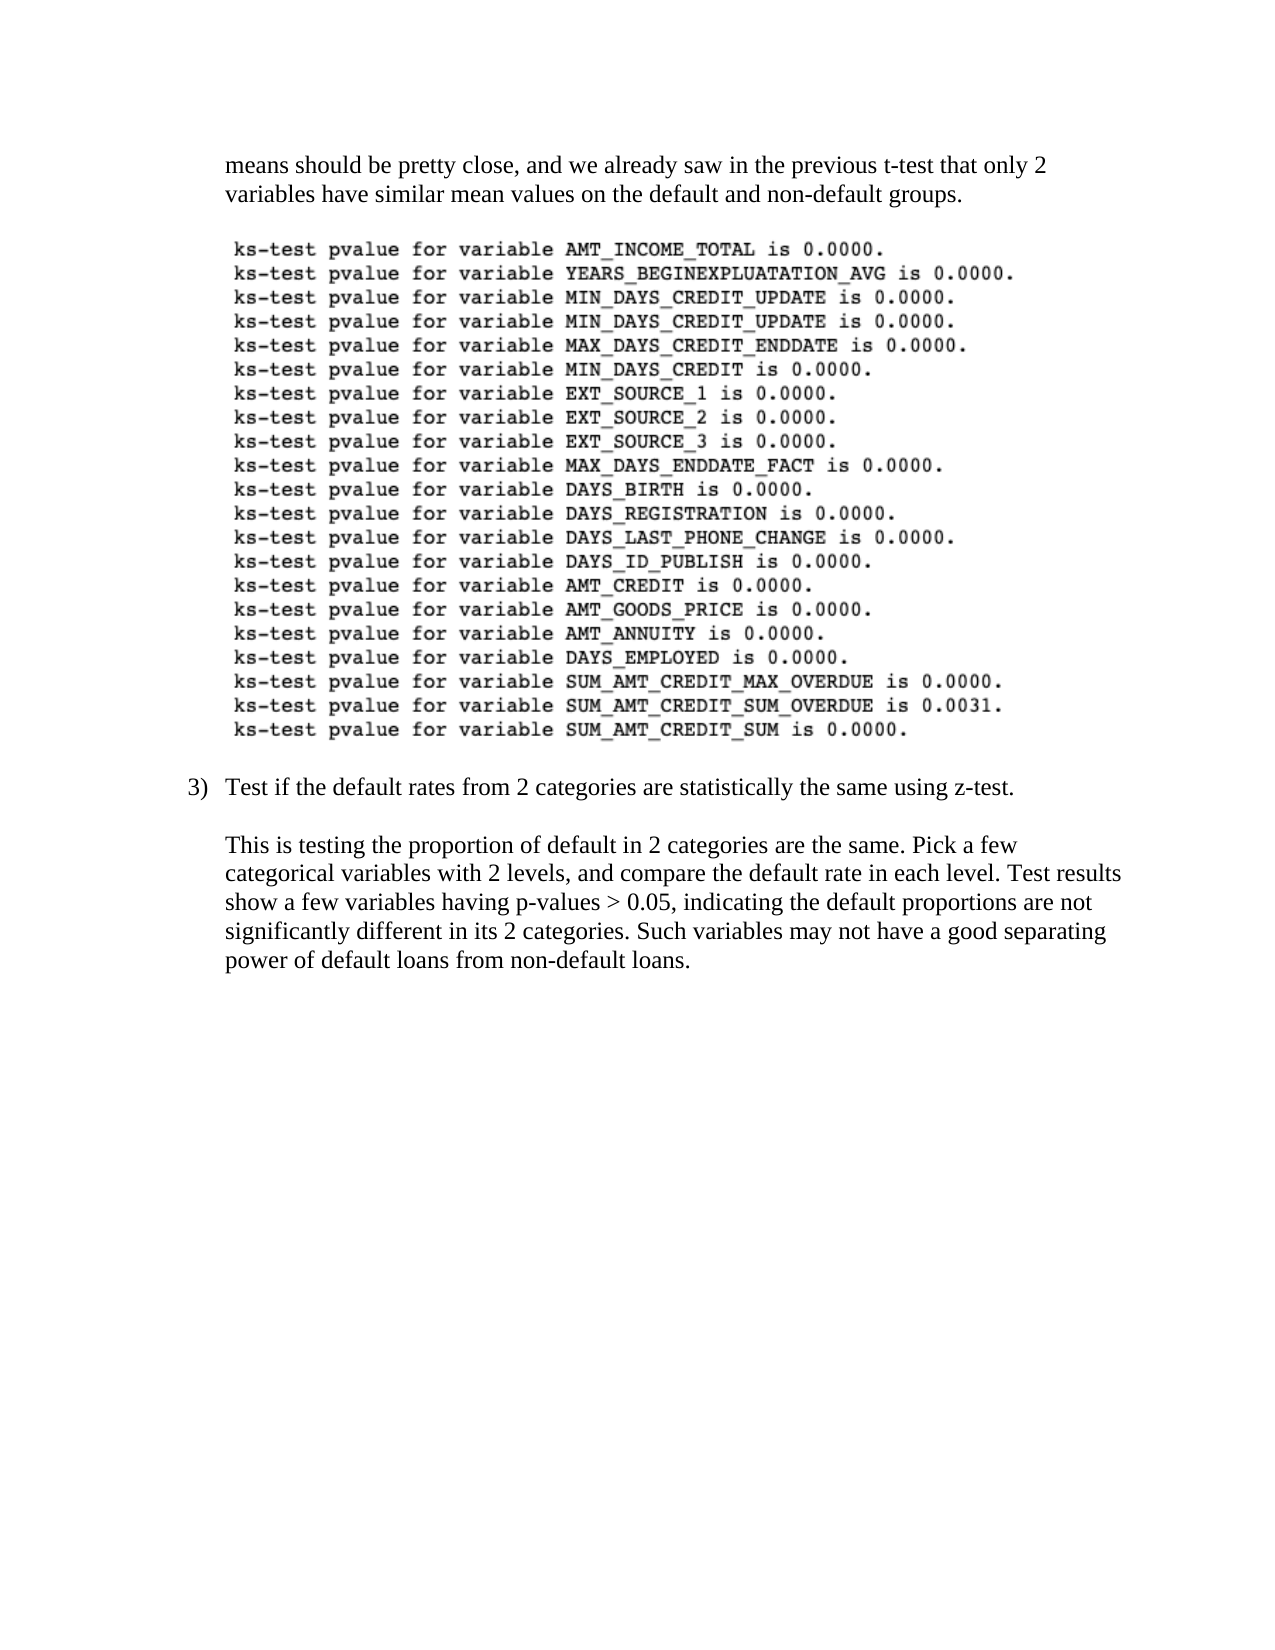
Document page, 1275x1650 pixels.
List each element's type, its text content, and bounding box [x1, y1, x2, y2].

list This is testing the proportion of default in 2 categories are the same. Pick a few categorical variables with 2 levels, and compare the default rate in each level. Test results show a few variables having p-values > 0.05, indicating the default proportions are not significantly different in its 2 categories. Such variables may not have a good separating power of default loans from non-default loans. [225, 830, 1125, 973]
list Test if the default rates from 2 categories are statistically the same using z-test. [187, 772, 1125, 801]
picture [225, 236, 1025, 743]
